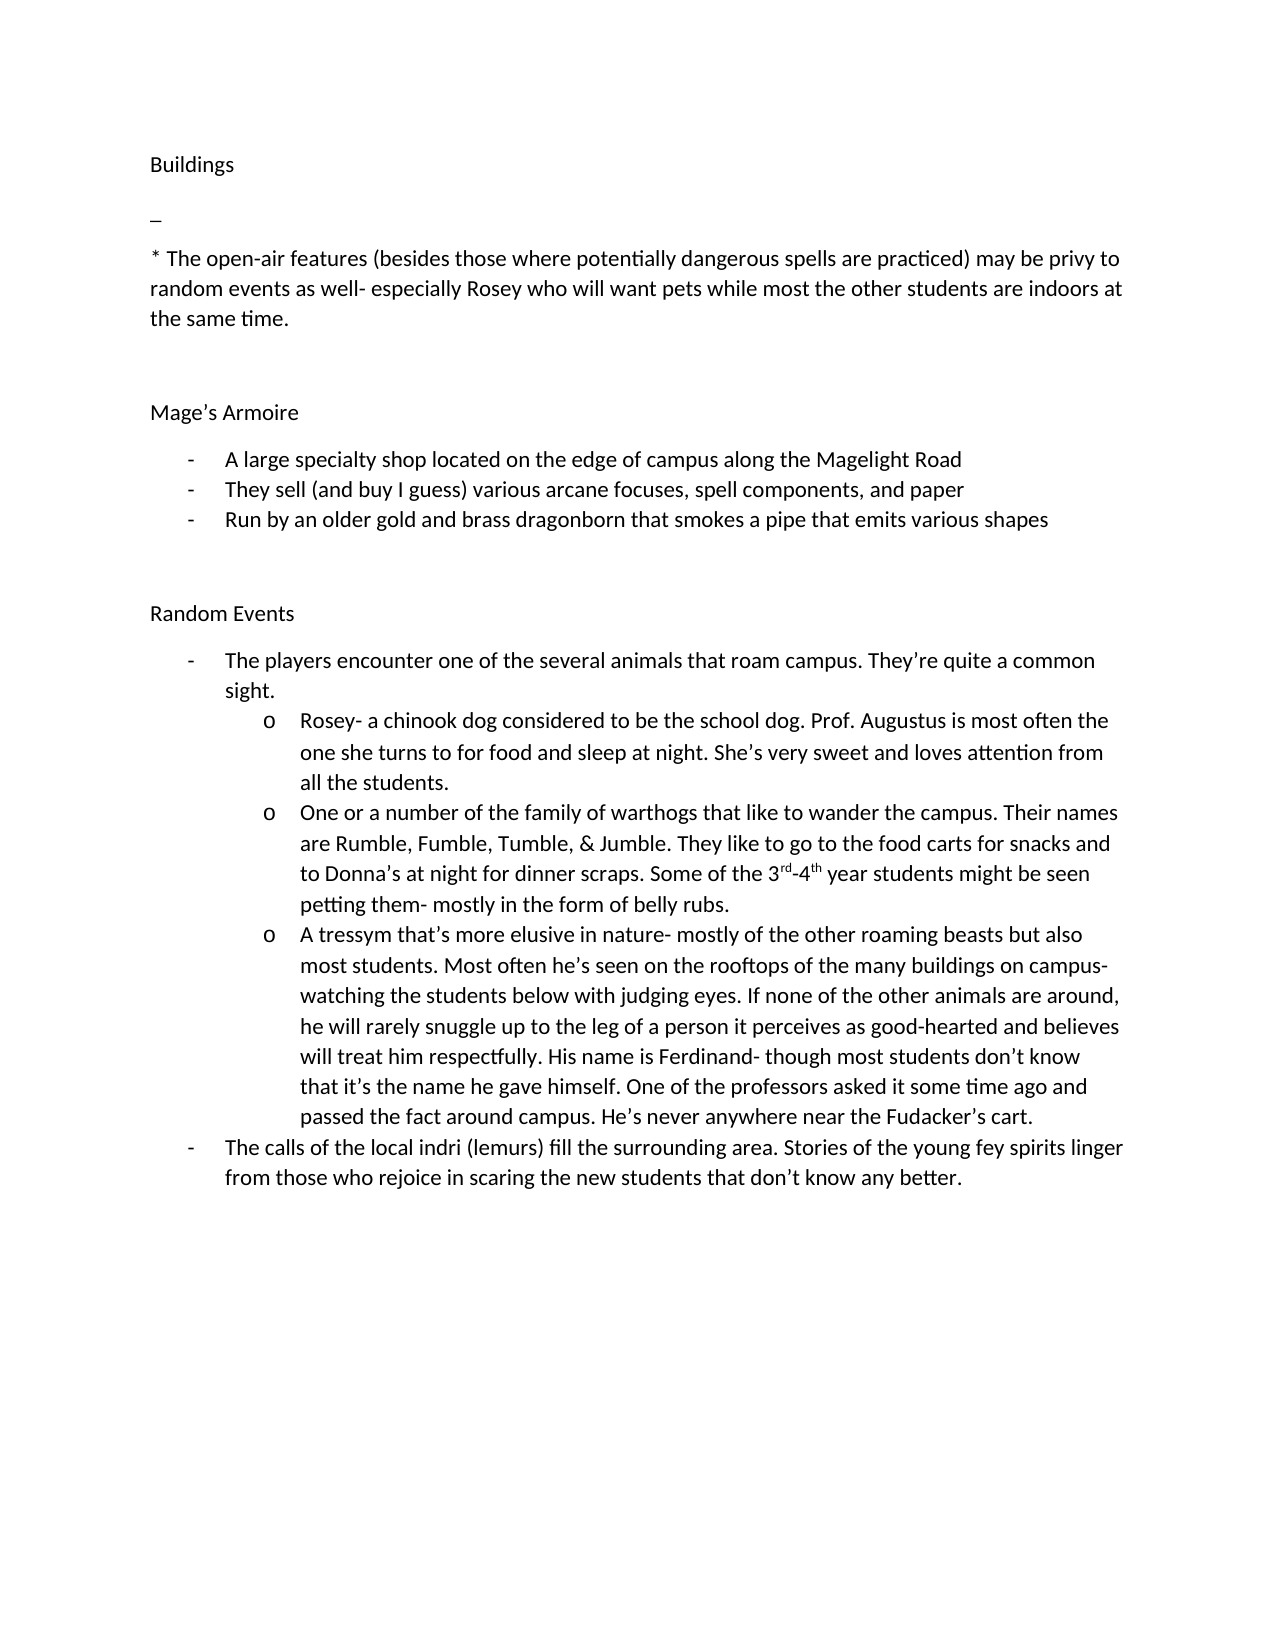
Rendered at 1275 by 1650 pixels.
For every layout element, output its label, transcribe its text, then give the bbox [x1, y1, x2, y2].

list The calls of the local indri (lemurs) fill the surrounding area. Stories of the young fey spirits linger from those who rejoice in scaring the new students that don’t know any better. [187, 1133, 1125, 1191]
list Rosey- a chinook dog considered to be the school dog. Prof. Augustus is most often the one she turns to for food and sleep at night. She’s very sweet and loves attention from all the students. [262, 706, 1125, 796]
text Random Events [150, 599, 1125, 627]
list They sell (and buy I guess) various arcane focuses, spell components, and paper [187, 475, 1125, 503]
list A tressym that’s more elusive in nature- mostly of the other roaming beasts but also most students. Most often he’s seen on the rooftops of the many buildings on campus- watching the students below with judging eyes. If none of the other animals are around, he will rarely snuggle up to the leg of a person it perceives as good-hearted and believes will treat him respectfully. His name is Ferdinand- though most students don’t know that it’s the name he gave himself. One of the professors asked it some time ago and passed the fact around campus. He’s never anywhere near the Fudacker’s cart. [262, 920, 1125, 1130]
text * The open-air features (besides those where potentially dangerous spells are practiced) may be privy to random events as well- especially Rosey who will want pets while most the other students are indoors at the same time. [150, 244, 1125, 332]
text _ [150, 197, 1125, 225]
text Mage’s Armoire [150, 398, 1125, 426]
list A large specialty shop located on the edge of campus along the Magelight Road [187, 445, 1125, 473]
list One or a number of the family of warthogs that like to wander the campus. Their names are Rumble, Fumble, Tumble, & Jumble. They like to go to the food carts for snacks and to Donna’s at night for dinner scraps. Some of the 3rd-4th year students might be seen petting them- mostly in the form of belly rubs. [262, 798, 1125, 918]
list Run by an older gold and brass dragonborn that smokes a pipe that emits various shapes [187, 505, 1125, 533]
text Buildings [150, 150, 1125, 178]
list The players encounter one of the several animals that roam campus. They’re quite a common sight. [187, 646, 1125, 704]
